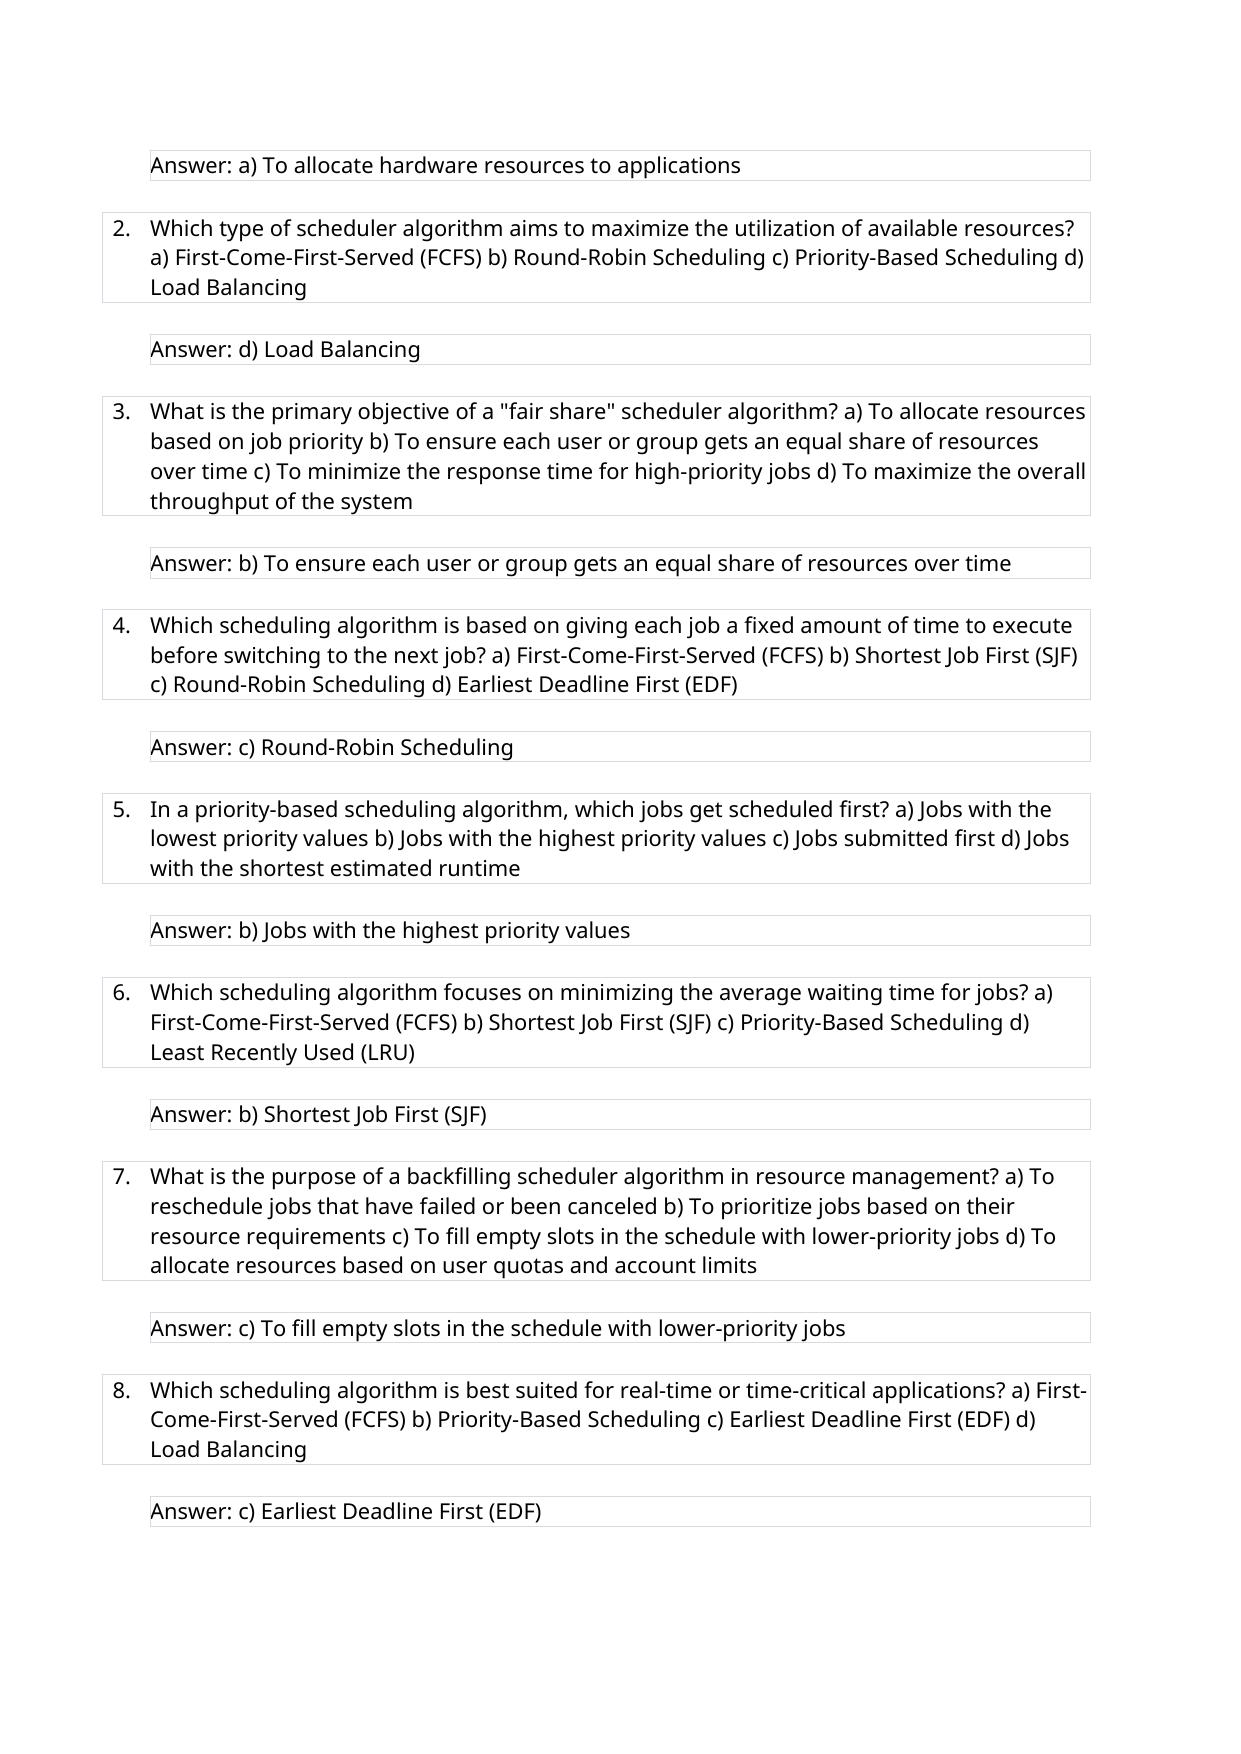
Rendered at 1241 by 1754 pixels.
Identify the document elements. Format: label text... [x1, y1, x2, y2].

text Answer: b) Shortest Job First (SJF) [151, 1100, 1090, 1129]
text Answer: c) Round-Robin Scheduling [151, 732, 1090, 761]
text Answer: b) Jobs with the highest priority values [151, 916, 1090, 945]
list What is the purpose of a backfilling scheduler algorithm in resource management? a) To reschedule jobs that have failed or been canceled b) To prioritize jobs based on their resource requirements c) To fill empty slots in the schedule with lower-priority jobs d) To allocate resources based on user quotas and account limits [103, 1162, 1090, 1280]
text Answer: a) To allocate hardware resources to applications [151, 151, 1090, 180]
list Which scheduling algorithm is best suited for real-time or time-critical applications? a) First-Come-First-Served (FCFS) b) Priority-Based Scheduling c) Earliest Deadline First (EDF) d) Load Balancing [103, 1375, 1090, 1464]
text Answer: b) To ensure each user or group gets an equal share of resources over time [151, 548, 1090, 578]
list Which scheduling algorithm focuses on minimizing the average waiting time for jobs? a) First-Come-First-Served (FCFS) b) Shortest Job First (SJF) c) Priority-Based Scheduling d) Least Recently Used (LRU) [103, 978, 1090, 1067]
list In a priority-based scheduling algorithm, which jobs get scheduled first? a) Jobs with the lowest priority values b) Jobs with the highest priority values c) Jobs submitted first d) Jobs with the shortest estimated runtime [103, 794, 1090, 883]
list What is the primary objective of a "fair share" scheduler algorithm? a) To allocate resources based on job priority b) To ensure each user or group gets an equal share of resources over time c) To minimize the response time for high-priority jobs d) To maximize the overall throughput of the system [103, 397, 1090, 515]
text Answer: c) To fill empty slots in the schedule with lower-priority jobs [151, 1313, 1090, 1342]
list Which type of scheduler algorithm aims to maximize the utilization of available resources? a) First-Come-First-Served (FCFS) b) Round-Robin Scheduling c) Priority-Based Scheduling d) Load Balancing [103, 213, 1090, 302]
text Answer: d) Load Balancing [151, 335, 1090, 364]
text Answer: c) Earliest Deadline First (EDF) [151, 1497, 1090, 1526]
list Which scheduling algorithm is based on giving each job a fixed amount of time to execute before switching to the next job? a) First-Come-First-Served (FCFS) b) Shortest Job First (SJF) c) Round-Robin Scheduling d) Earliest Deadline First (EDF) [103, 610, 1090, 699]
